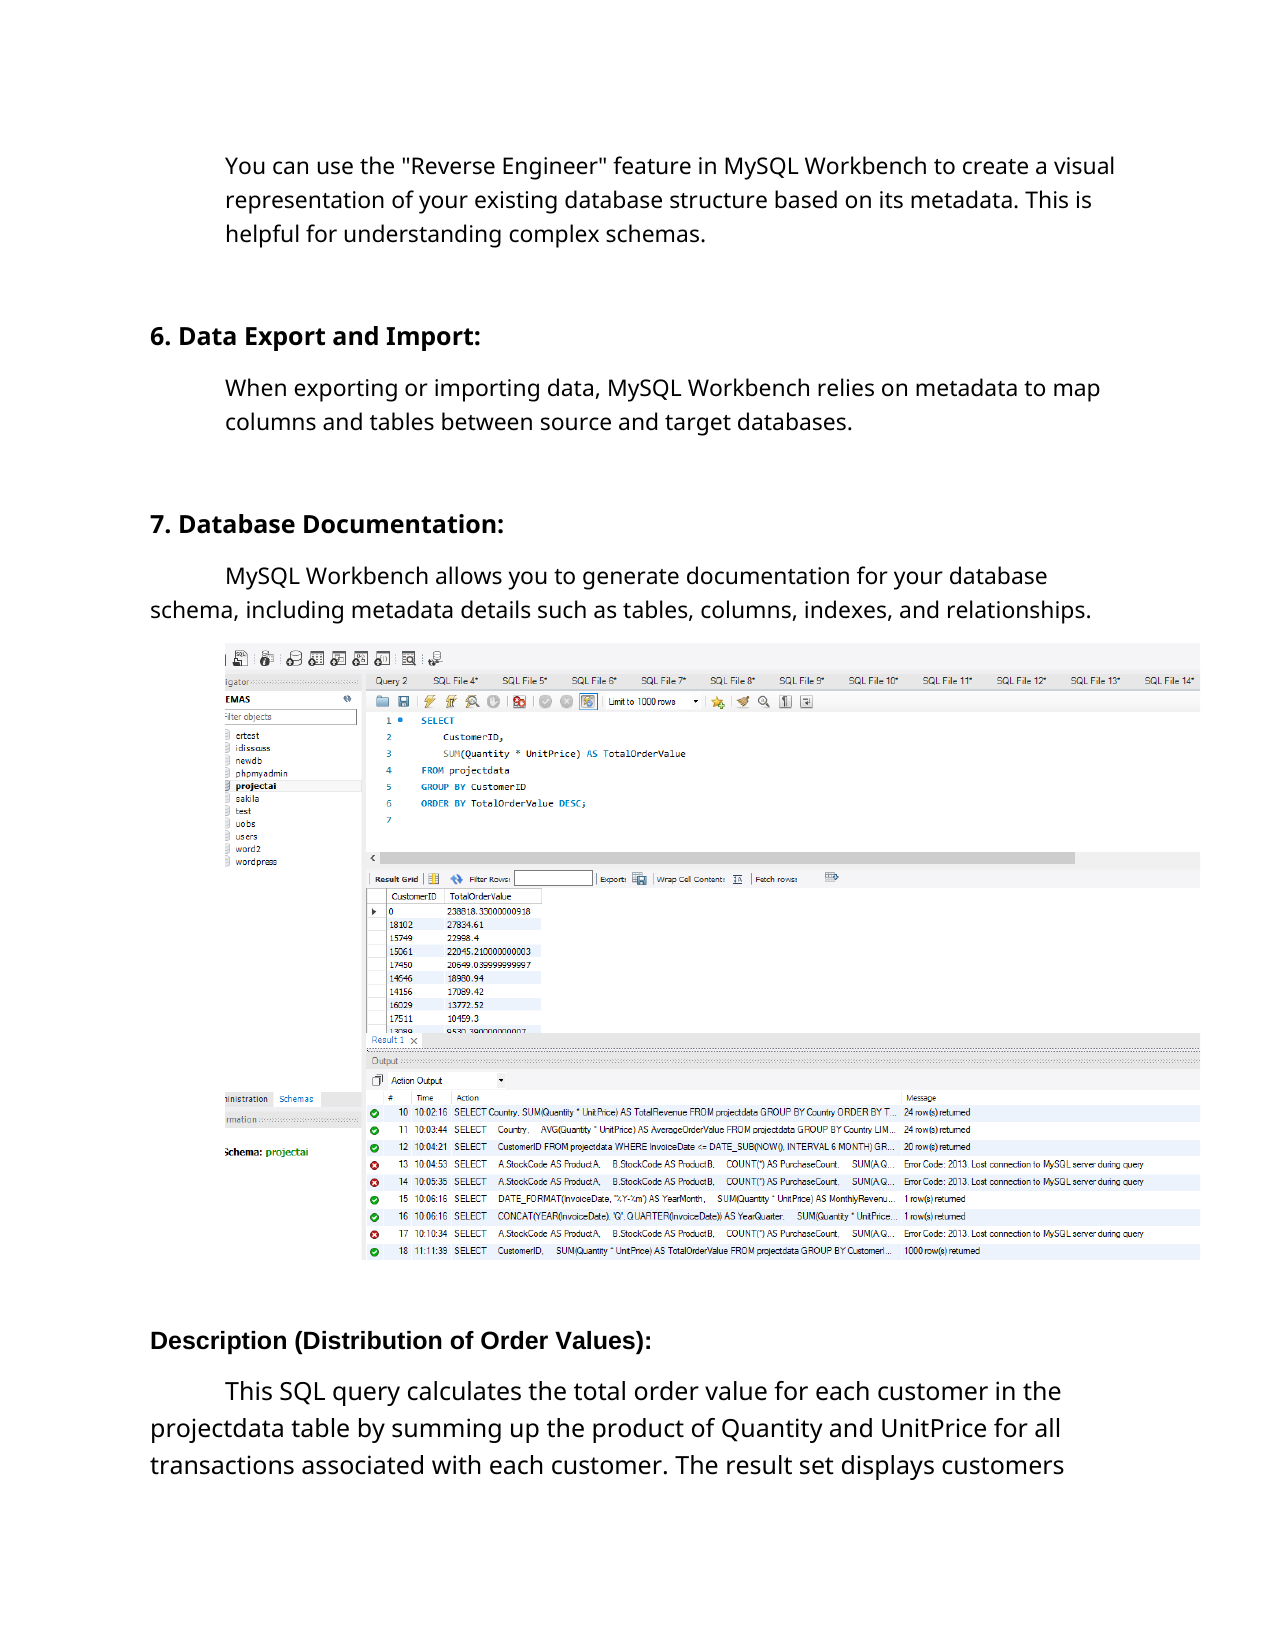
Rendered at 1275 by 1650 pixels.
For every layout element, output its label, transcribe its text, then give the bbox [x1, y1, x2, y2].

text Description (Distribution of Order Values): [150, 1326, 1125, 1355]
text 7. Database Documentation: [150, 506, 1125, 540]
text When exporting or importing data, MySQL Workbench relies on metadata to map columns and tables between source and target databases. [225, 372, 1125, 437]
text 6. Data Export and Import: [150, 318, 1125, 352]
picture [225, 643, 1200, 1260]
text MySQL Workbench allows you to generate documentation for your database schema, including metadata details such as tables, columns, indexes, and relationships. [150, 560, 1125, 625]
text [150, 1374, 1125, 1481]
text You can use the "Reverse Engineer" feature in MySQL Workbench to create a visual representation of your existing database structure based on its metadata. This is helpful for understanding complex schemas. [225, 150, 1125, 249]
